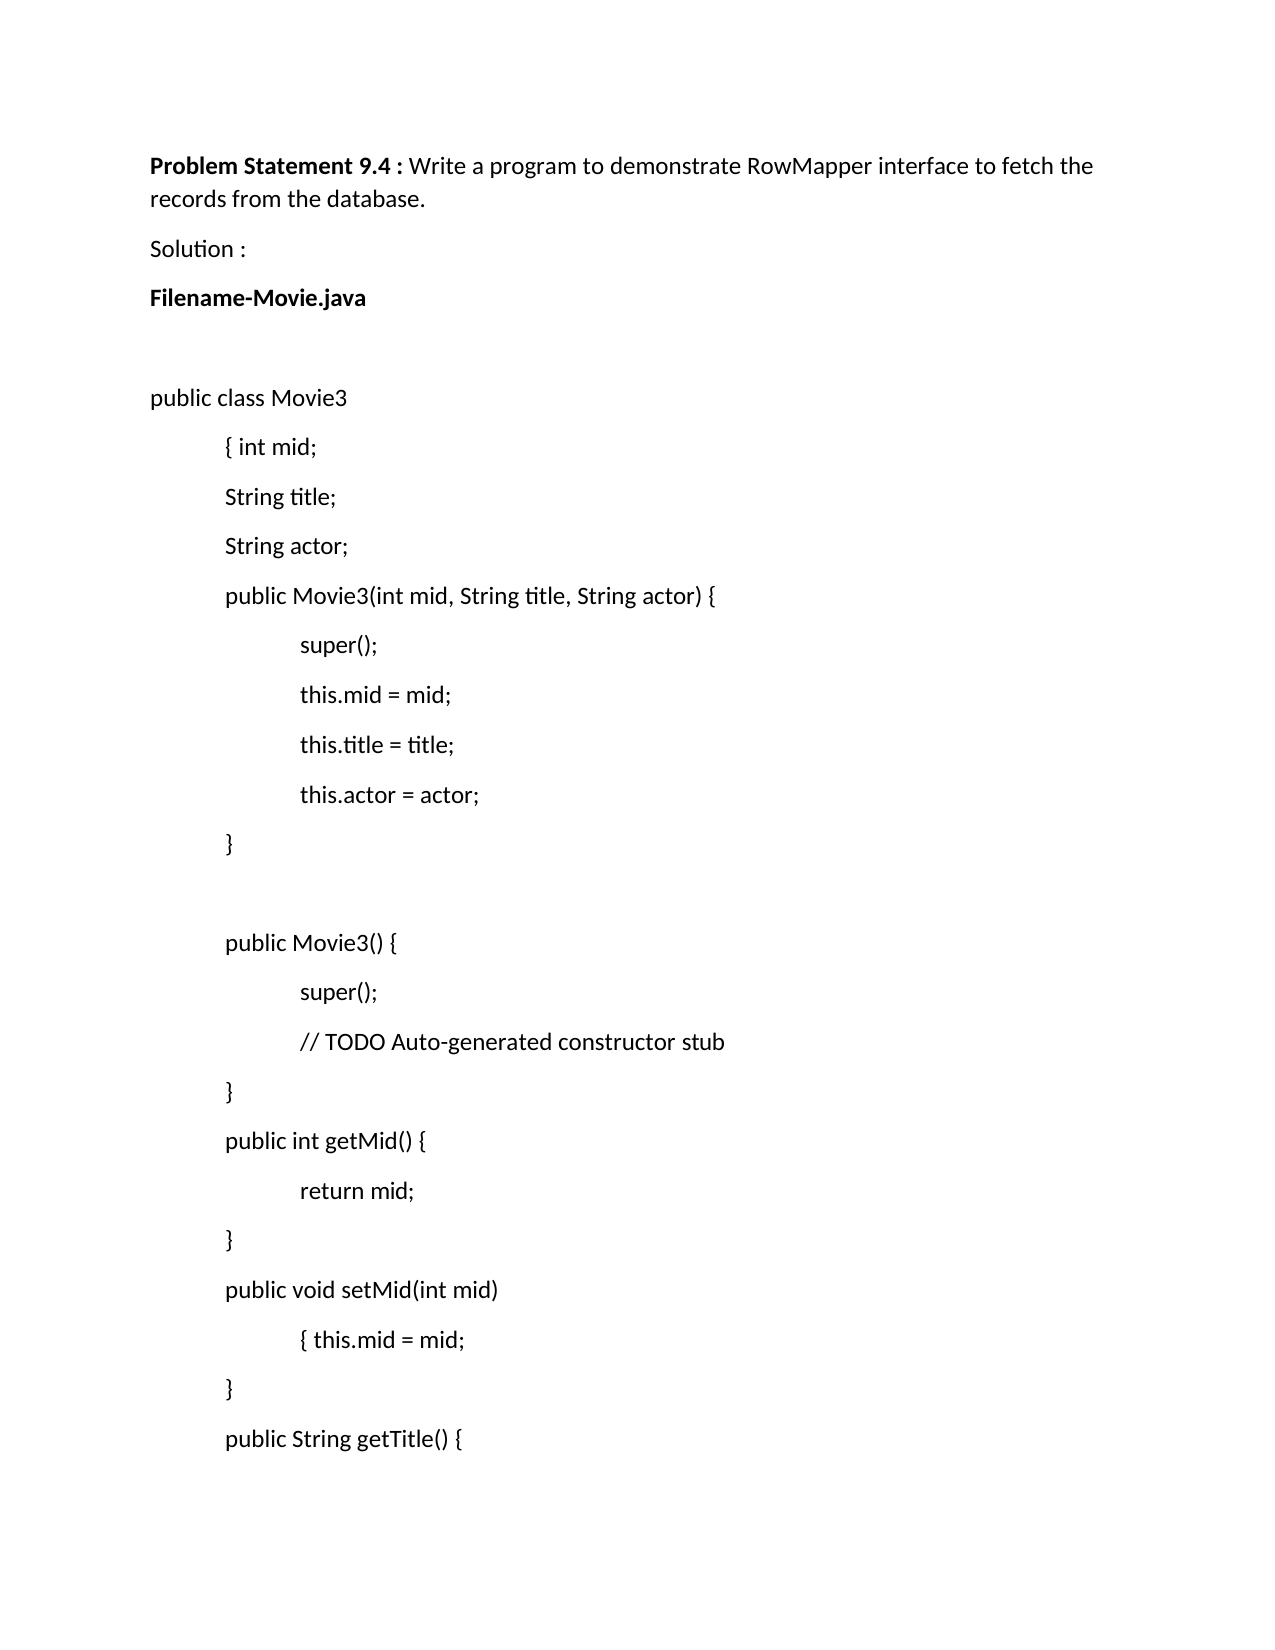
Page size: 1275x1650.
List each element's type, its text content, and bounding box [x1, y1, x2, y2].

text String actor; [225, 530, 350, 561]
text // TODO Auto-generated constructor stub [300, 1026, 1125, 1057]
text return mid; [300, 1175, 1125, 1205]
text public Movie3() { [225, 927, 1125, 957]
text public String getTitle() { [225, 1423, 1125, 1453]
text } [225, 1076, 1125, 1106]
text Problem Statement 9.4 : Write a program to demonstrate RowMapper interface to fetch the records from the database. [150, 150, 1125, 214]
text } [225, 1373, 1125, 1404]
text Solution : [150, 233, 1125, 263]
text String title; [225, 481, 350, 512]
text super(); [300, 976, 1125, 1007]
text public void setMid(int mid) { this.mid = mid; [225, 1274, 527, 1354]
text public Movie3(int mid, String title, String actor) { super(); [225, 580, 736, 660]
text } [225, 1224, 1125, 1255]
text this.mid = mid; this.title = title; this.actor = actor; [300, 679, 527, 809]
text public int getMid() { [225, 1125, 1125, 1156]
subtitle Filename-Movie.java [150, 282, 1125, 313]
text public class Movie3 { int mid; [150, 382, 376, 462]
text } [225, 828, 1125, 858]
